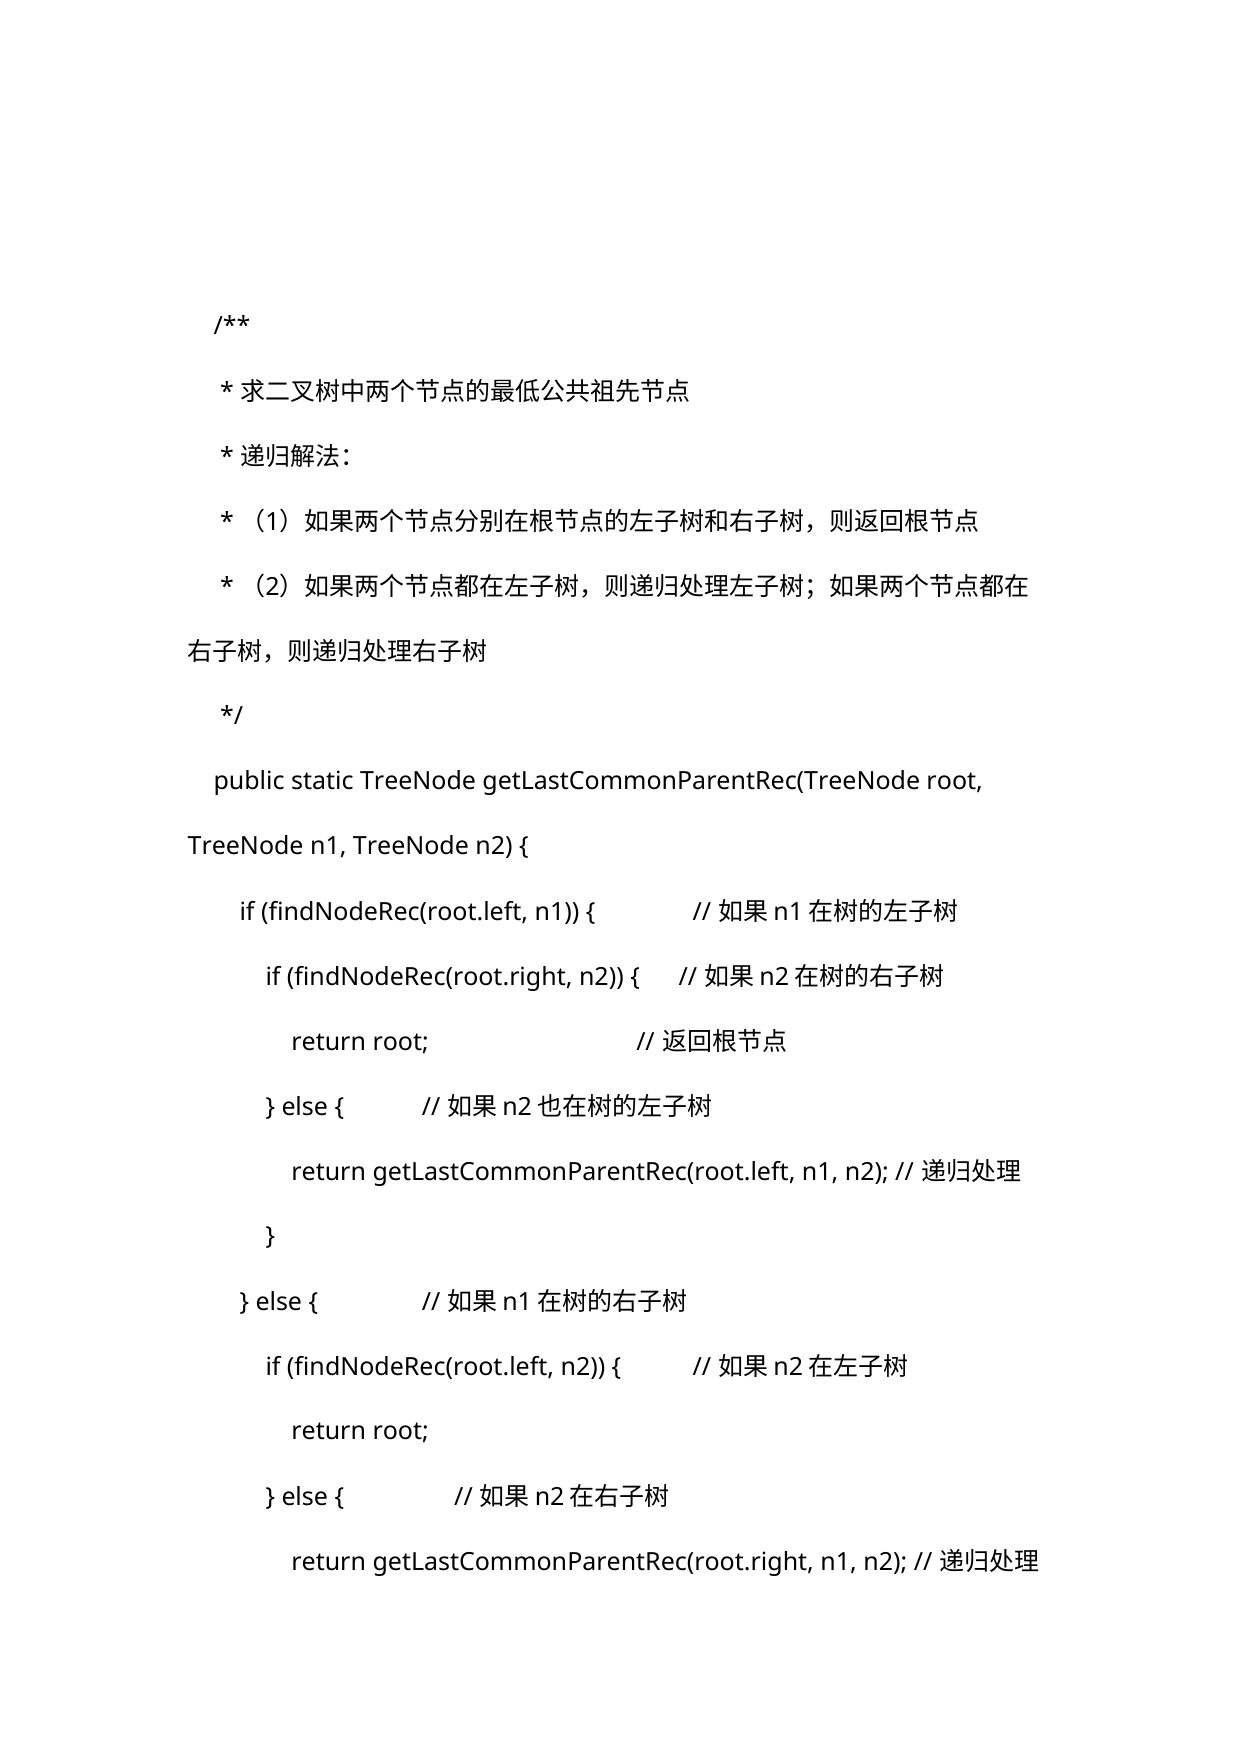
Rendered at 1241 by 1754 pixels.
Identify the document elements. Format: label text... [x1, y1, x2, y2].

text if (findNodeRec(root.right, n2)) { // 如果n2在树的右子树 [187, 942, 1053, 1007]
text return root; [187, 1397, 1053, 1462]
text public static TreeNode getLastCommonParentRec(TreeNode root, TreeNode n1, TreeNode n2) { [187, 747, 1053, 877]
text /** [187, 292, 1053, 357]
text */ [187, 682, 1053, 747]
text return root; // 返回根节点 [187, 1007, 1053, 1072]
text return getLastCommonParentRec(root.left, n1, n2); // 递归处理 [187, 1137, 1053, 1202]
text * 求二叉树中两个节点的最低公共祖先节点 [187, 357, 1053, 422]
text if (findNodeRec(root.left, n2)) { // 如果n2在左子树 [187, 1332, 1053, 1397]
text } else { // 如果n2在右子树 [187, 1462, 1053, 1527]
text * 递归解法： [187, 422, 1053, 487]
text } else { // 如果n1在树的右子树 [187, 1267, 1053, 1332]
text return getLastCommonParentRec(root.right, n1, n2); // 递归处理 [187, 1527, 1053, 1592]
text if (findNodeRec(root.left, n1)) { // 如果n1在树的左子树 [187, 877, 1053, 942]
text } [187, 1202, 1053, 1267]
text * （1）如果两个节点分别在根节点的左子树和右子树，则返回根节点 [187, 487, 1053, 552]
text * （2）如果两个节点都在左子树，则递归处理左子树；如果两个节点都在右子树，则递归处理右子树 [187, 552, 1053, 682]
text } else { // 如果n2也在树的左子树 [187, 1072, 1053, 1137]
